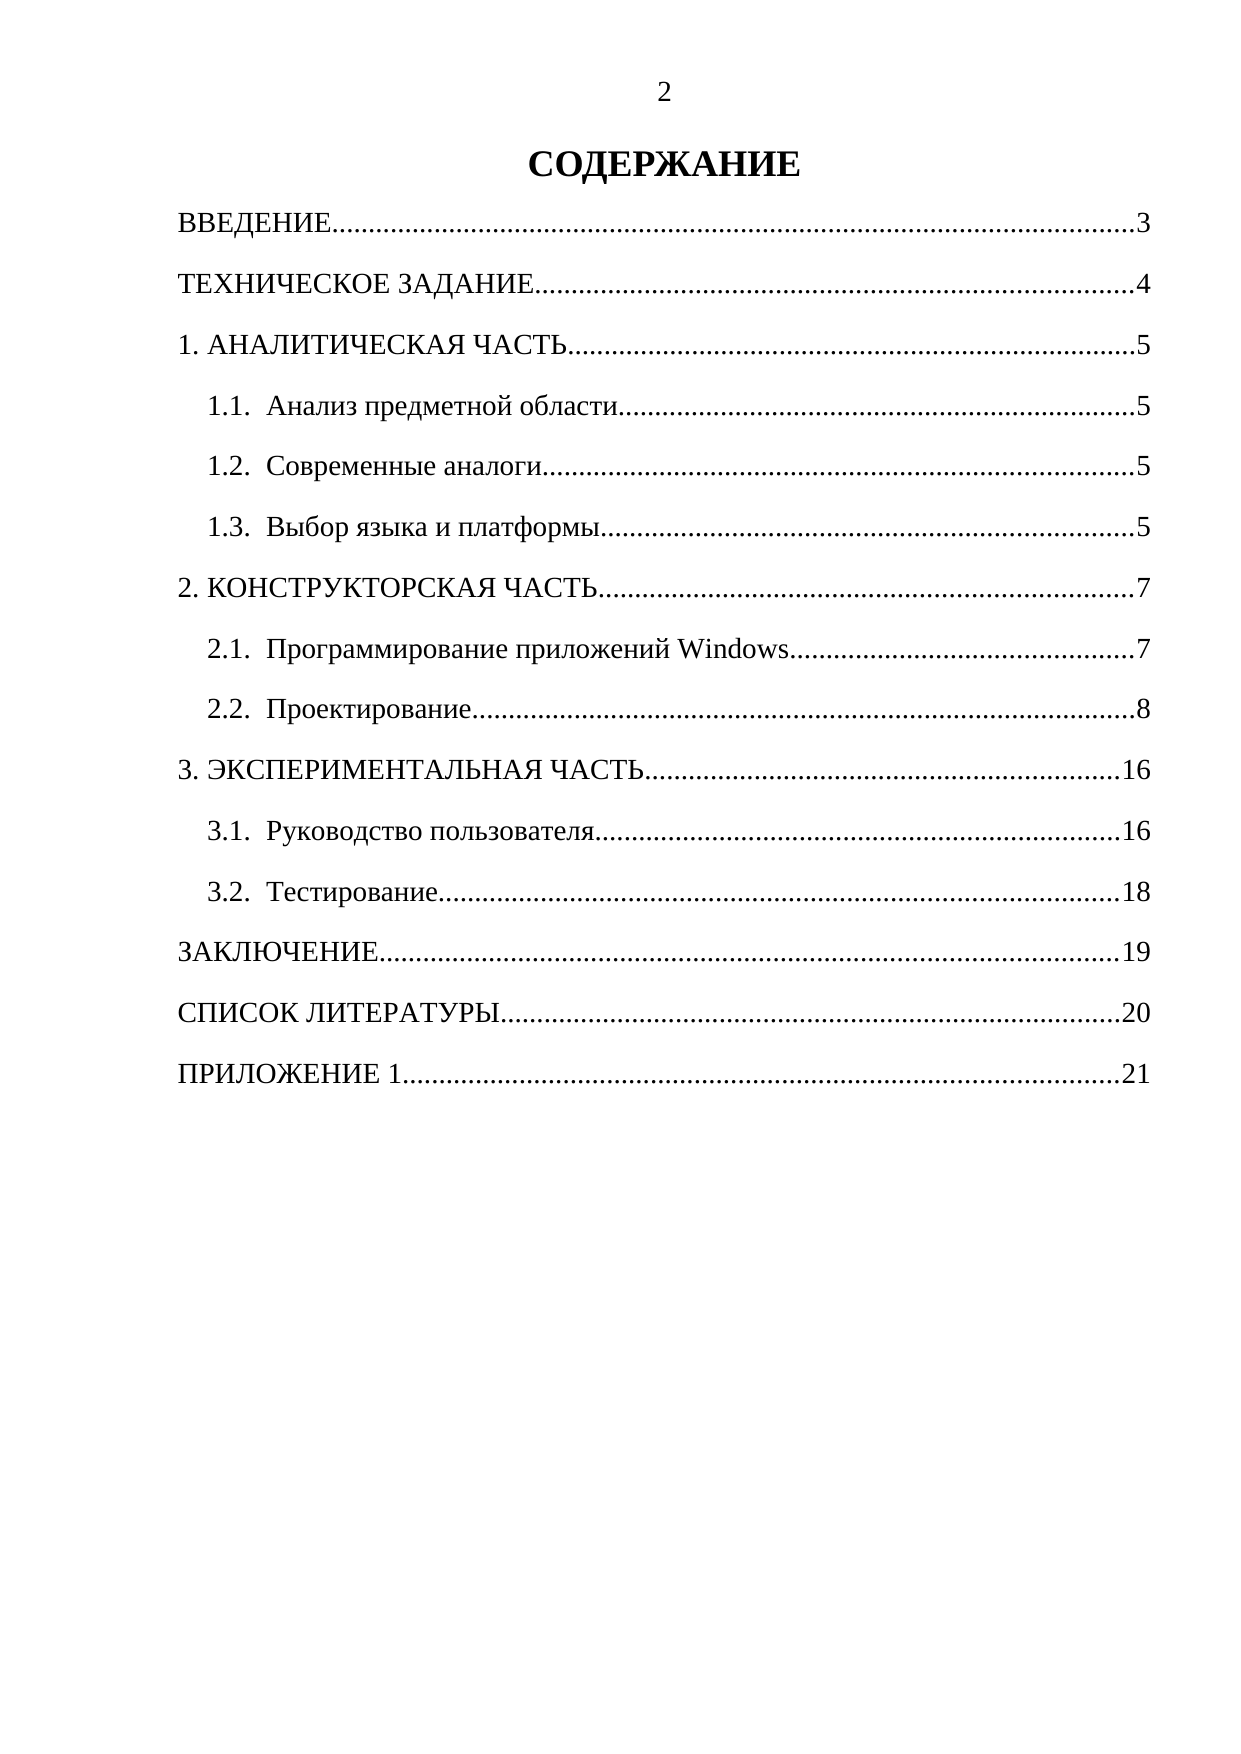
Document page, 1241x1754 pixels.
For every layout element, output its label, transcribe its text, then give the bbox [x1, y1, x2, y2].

text 1.1. Анализ предметной области 5 [207, 388, 1152, 421]
text 2. КОНСТРУКТОРСКАЯ ЧАСТЬ 7 [177, 570, 1152, 603]
text СПИСОК ЛИТЕРАТУРЫ 20 [177, 995, 1152, 1029]
text 2.1. Программирование приложений Windows 7 [207, 631, 1152, 664]
text 1. АНАЛИТИЧЕСКАЯ ЧАСТЬ 5 [177, 327, 1152, 361]
text 3.2. Тестирование 18 [207, 874, 1152, 907]
text 3.1. Руководство пользователя 16 [207, 813, 1152, 846]
text 3. ЭКСПЕРИМЕНТАЛЬНАЯ ЧАСТЬ 16 [177, 752, 1152, 786]
text ВВЕДЕНИЕ 3 [177, 206, 1152, 239]
text 1.2. Современные аналоги 5 [207, 448, 1152, 482]
text ТЕХНИЧЕСКОЕ ЗАДАНИЕ 4 [177, 266, 1152, 300]
text 1.3. Выбор языка и платформы 5 [207, 509, 1152, 543]
text ЗАКЛЮЧЕНИЕ 19 [177, 934, 1152, 968]
text 2.2. Проектирование 8 [207, 691, 1152, 725]
text ПРИЛОЖЕНИЕ 1 21 [177, 1056, 1152, 1089]
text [177, 141, 1152, 184]
